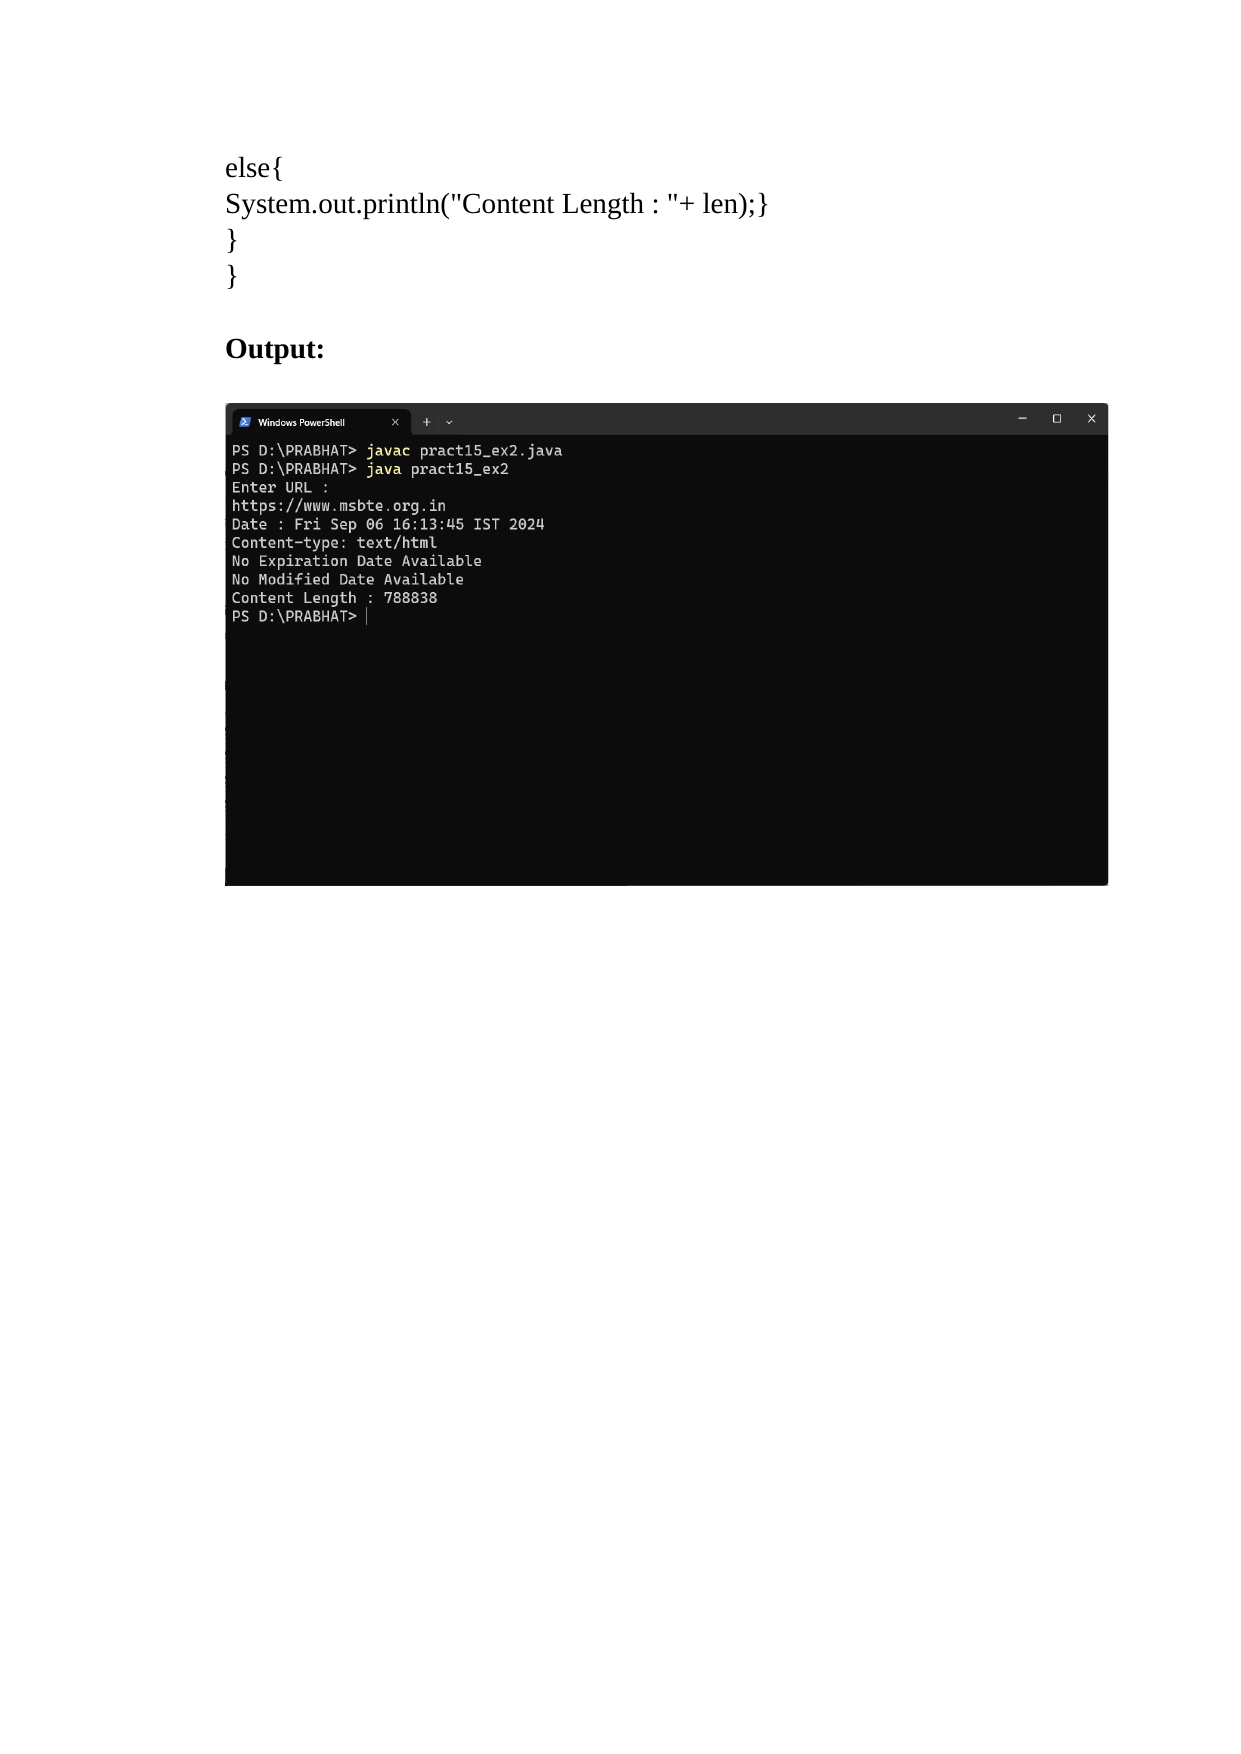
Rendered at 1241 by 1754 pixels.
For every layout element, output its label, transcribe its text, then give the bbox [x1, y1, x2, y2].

list Output: [225, 331, 1090, 364]
list System.out.println("Content Length : "+ len);} [225, 186, 1090, 220]
list } [225, 222, 1090, 256]
list } [225, 258, 1090, 292]
picture [225, 403, 1109, 886]
list else{ [225, 150, 1090, 183]
